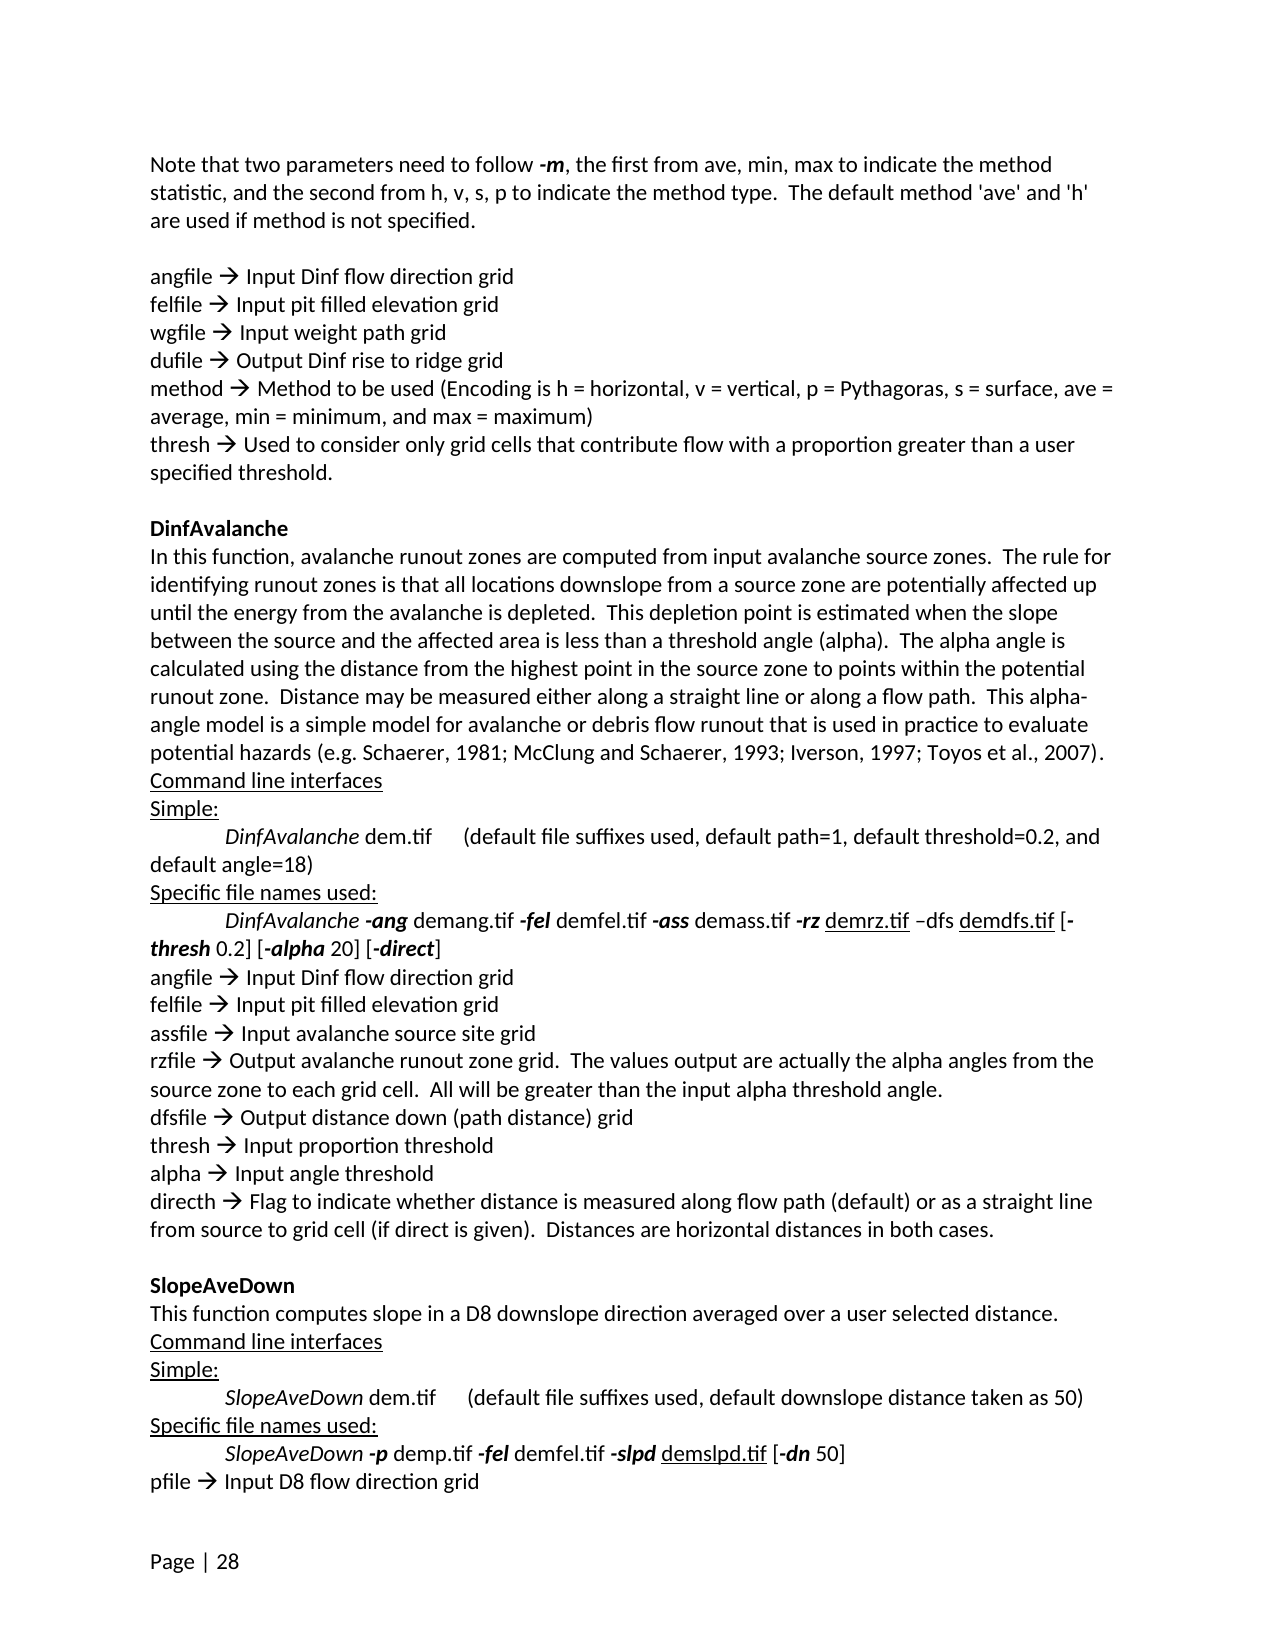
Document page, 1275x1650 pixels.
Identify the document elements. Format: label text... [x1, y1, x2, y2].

text DinfAvalanche dem.tif (default file suffixes used, default path=1, default threshold=0.2, and default angle=18) [150, 822, 1125, 878]
text thresh Used to consider only grid cells that contribute flow with a proportion greater than a user specified threshold. [150, 430, 1125, 486]
text assfile Input avalanche source site grid [150, 1019, 1125, 1047]
text Specific file names used: [150, 1411, 1125, 1439]
text felfile Input pit filled elevation grid [150, 290, 1125, 318]
text felfile Input pit filled elevation grid [150, 991, 1125, 1019]
text method Method to be used (Encoding is h = horizontal, v = vertical, p = Pythagoras, s = surface, ave = average, min = minimum, and max = maximum) [150, 374, 1125, 430]
text SlopeAveDown -p demp.tif -fel demfel.tif -slpd demslpd.tif [-dn 50] [150, 1439, 1125, 1467]
text In this function, avalanche runout zones are computed from input avalanche source zones. The rule for identifying runout zones is that all locations downslope from a source zone are potentially affected up until the energy from the avalanche is depleted. This depletion point is estimated when the slope between the source and the affected area is less than a threshold angle (alpha). The alpha angle is calculated using the distance from the highest point in the source zone to points within the potential runout zone. Distance may be measured either along a straight line or along a flow path. This alpha-angle model is a simple model for avalanche or debris flow runout that is used in practice to evaluate potential hazards (e.g. Schaerer, 1981; McClung and Schaerer, 1993; Iverson, 1997; Toyos et al., 2007). [150, 542, 1125, 766]
text Simple: [150, 1355, 1125, 1383]
text alpha Input angle threshold [150, 1159, 1125, 1187]
text angfile Input Dinf flow direction grid [150, 262, 1125, 290]
text Simple: [150, 794, 1125, 822]
text directh Flag to indicate whether distance is measured along flow path (default) or as a straight line from source to grid cell (if direct is given). Distances are horizontal distances in both cases. [150, 1187, 1125, 1243]
text dfsfile Output distance down (path distance) grid [150, 1103, 1125, 1131]
text angfile Input Dinf flow direction grid [150, 963, 1125, 991]
text Command line interfaces [150, 766, 1125, 794]
text pfile Input D8 flow direction grid [150, 1467, 1125, 1495]
text This function computes slope in a D8 downslope direction averaged over a user selected distance. [150, 1299, 1125, 1327]
text SlopeAveDown dem.tif (default file suffixes used, default downslope distance taken as 50) [150, 1383, 1125, 1411]
text wgfile Input weight path grid [150, 318, 1125, 346]
text Specific file names used: [150, 878, 1125, 907]
text DinfAvalanche -ang demang.tif -fel demfel.tif -ass demass.tif -rz demrz.tif –dfs demdfs.tif [-thresh 0.2] [-alpha 20] [-direct] [150, 907, 1125, 963]
text DinfAvalanche [150, 514, 1125, 542]
text rzfile Output avalanche runout zone grid. The values output are actually the alpha angles from the source zone to each grid cell. All will be greater than the input alpha threshold angle. [150, 1047, 1125, 1103]
text Command line interfaces [150, 1327, 1125, 1355]
text dufile Output Dinf rise to ridge grid [150, 346, 1125, 374]
text SlopeAveDown [150, 1271, 1125, 1299]
text thresh Input proportion threshold [150, 1131, 1125, 1159]
text Note that two parameters need to follow -m, the first from ave, min, max to indicate the method statistic, and the second from h, v, s, p to indicate the method type. The default method 'ave' and 'h' are used if method is not specified. [150, 150, 1125, 234]
